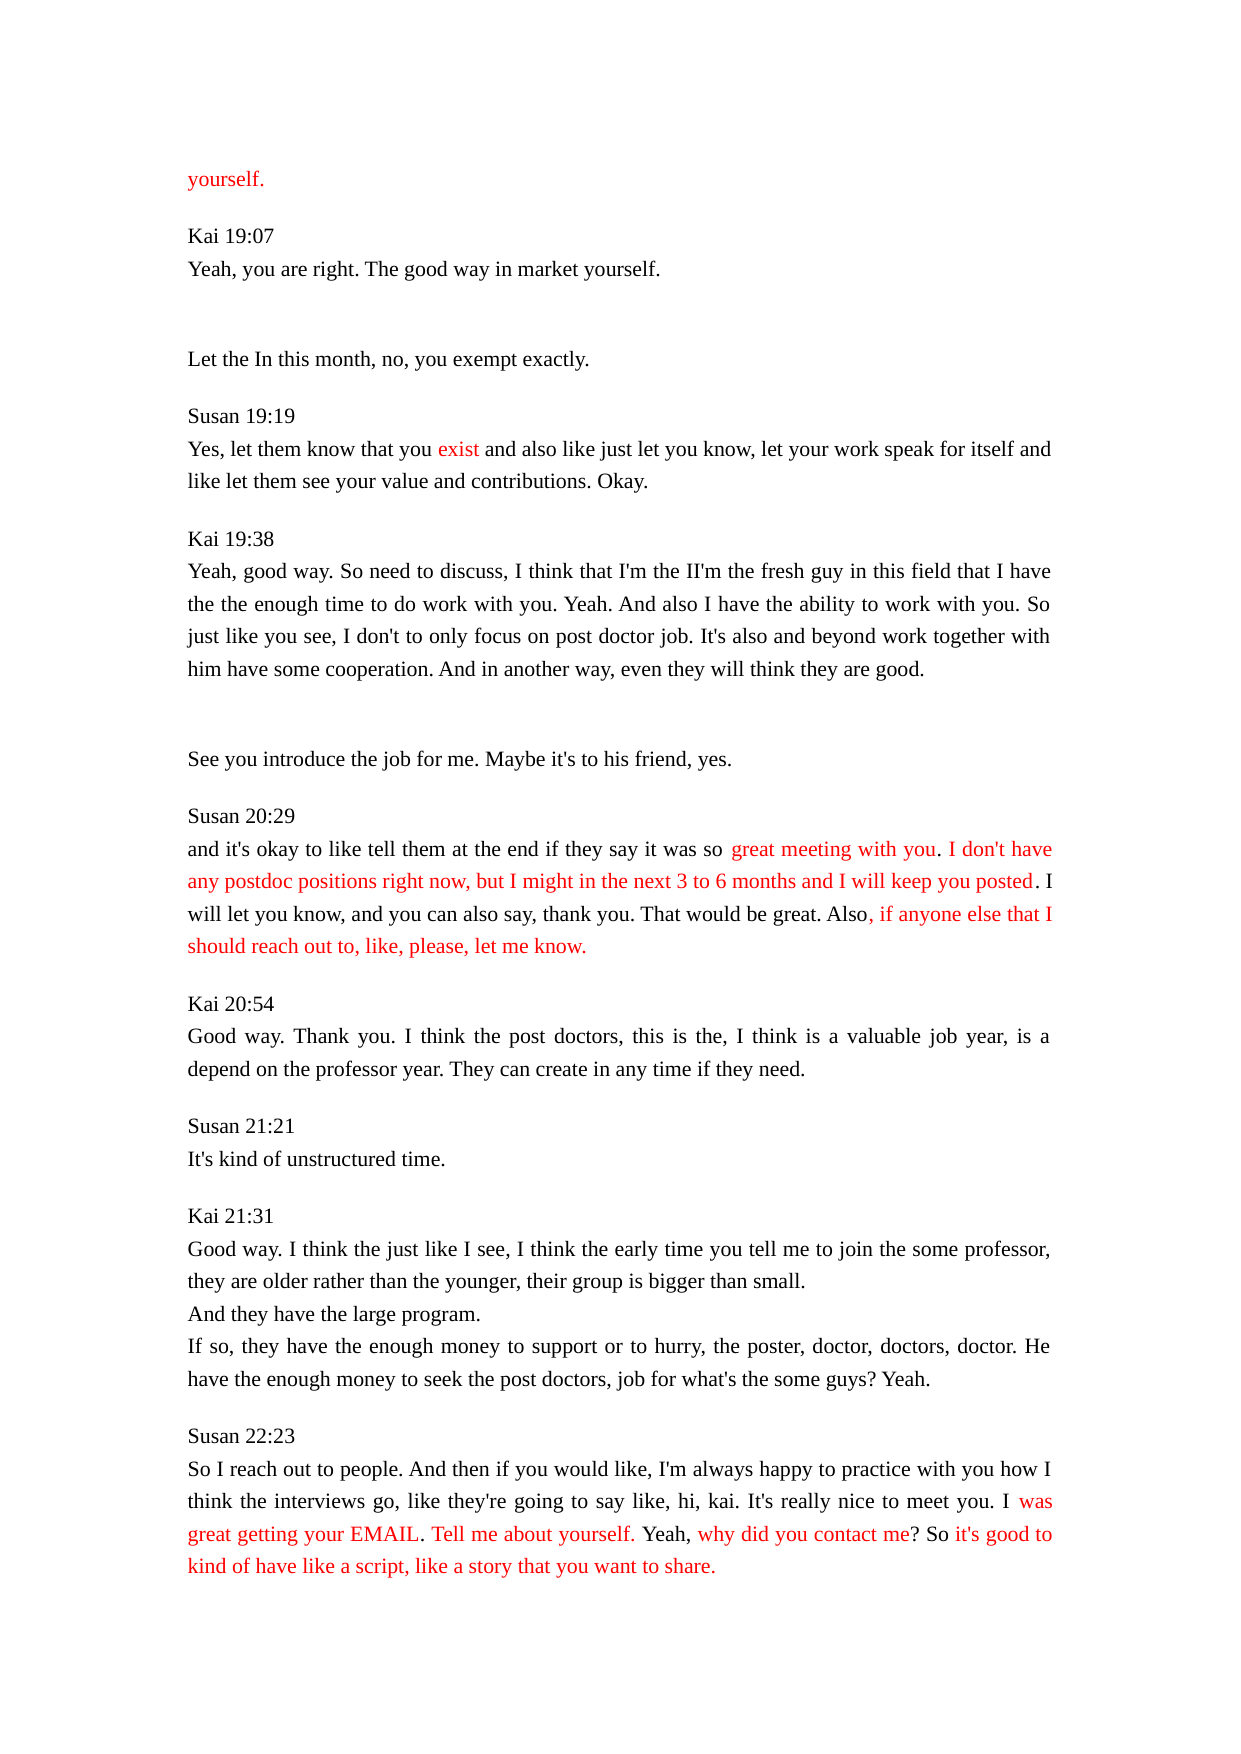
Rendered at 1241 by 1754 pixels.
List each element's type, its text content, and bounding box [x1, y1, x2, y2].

text See you introduce the job for me. Maybe it's to his friend, yes. [187, 709, 1053, 774]
text Kai 20:54 Good way. Thank you. I think the post doctors, this is the, I think is a valuable job year, is a depend on the professor year. They can create in any time if they need. [187, 987, 1053, 1084]
text Kai 19:38 Yeah, good way. So need to discuss, I think that I'm the II'm the fresh guy in this field that I have the the enough time to do work with you. Yeah. And also I have the ability to work with you. So just like you see, I don't to only focus on post doctor job. It's also and beyond work together with him have some cooperation. And in another way, even they will think they are good. [187, 522, 1053, 684]
text Kai 21:31 Good way. I think the just like I see, I think the early time you tell me to join the some professor, they are older rather than the younger, their group is bigger than small. And they have the large program. If so, they have the enough money to support or to hurry, the poster, doctor, doctors, doctor. He have the enough money to seek the post doctors, job for what's the some guys? Yeah. [187, 1199, 1053, 1394]
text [187, 162, 1053, 194]
text Let the In this month, no, you exempt exactly. [187, 309, 1053, 374]
text Susan 19:19 Yes, let them know that you exist and also like just let you know, let your work speak for itself and like let them see your value and contributions. Okay. [187, 399, 1053, 497]
text Susan 21:21 It's kind of unstructured time. [187, 1109, 1053, 1174]
text Kai 19:07 Yeah, you are right. The good way in market yourself. [187, 219, 1053, 284]
text Susan 20:29 and it's okay to like tell them at the end if they say it was so great meeting with you. I don't have any postdoc positions right now, but I might in the next 3 to 6 months and I will keep you posted. I will let you know, and you can also say, thank you. That would be great. Also, if anyone else that I should reach out to, like, please, let me know. [187, 799, 1053, 962]
text Susan 22:23 So I reach out to people. And then if you would like, I'm always happy to practice with you how I think the interviews go, like they're going to say like, hi, kai. It's really nice to meet you. I was great getting your EMAIL. Tell me about yourself. Yeah, why did you contact me? So it's good to kind of have like a script, like a story that you want to share. [187, 1419, 1053, 1582]
